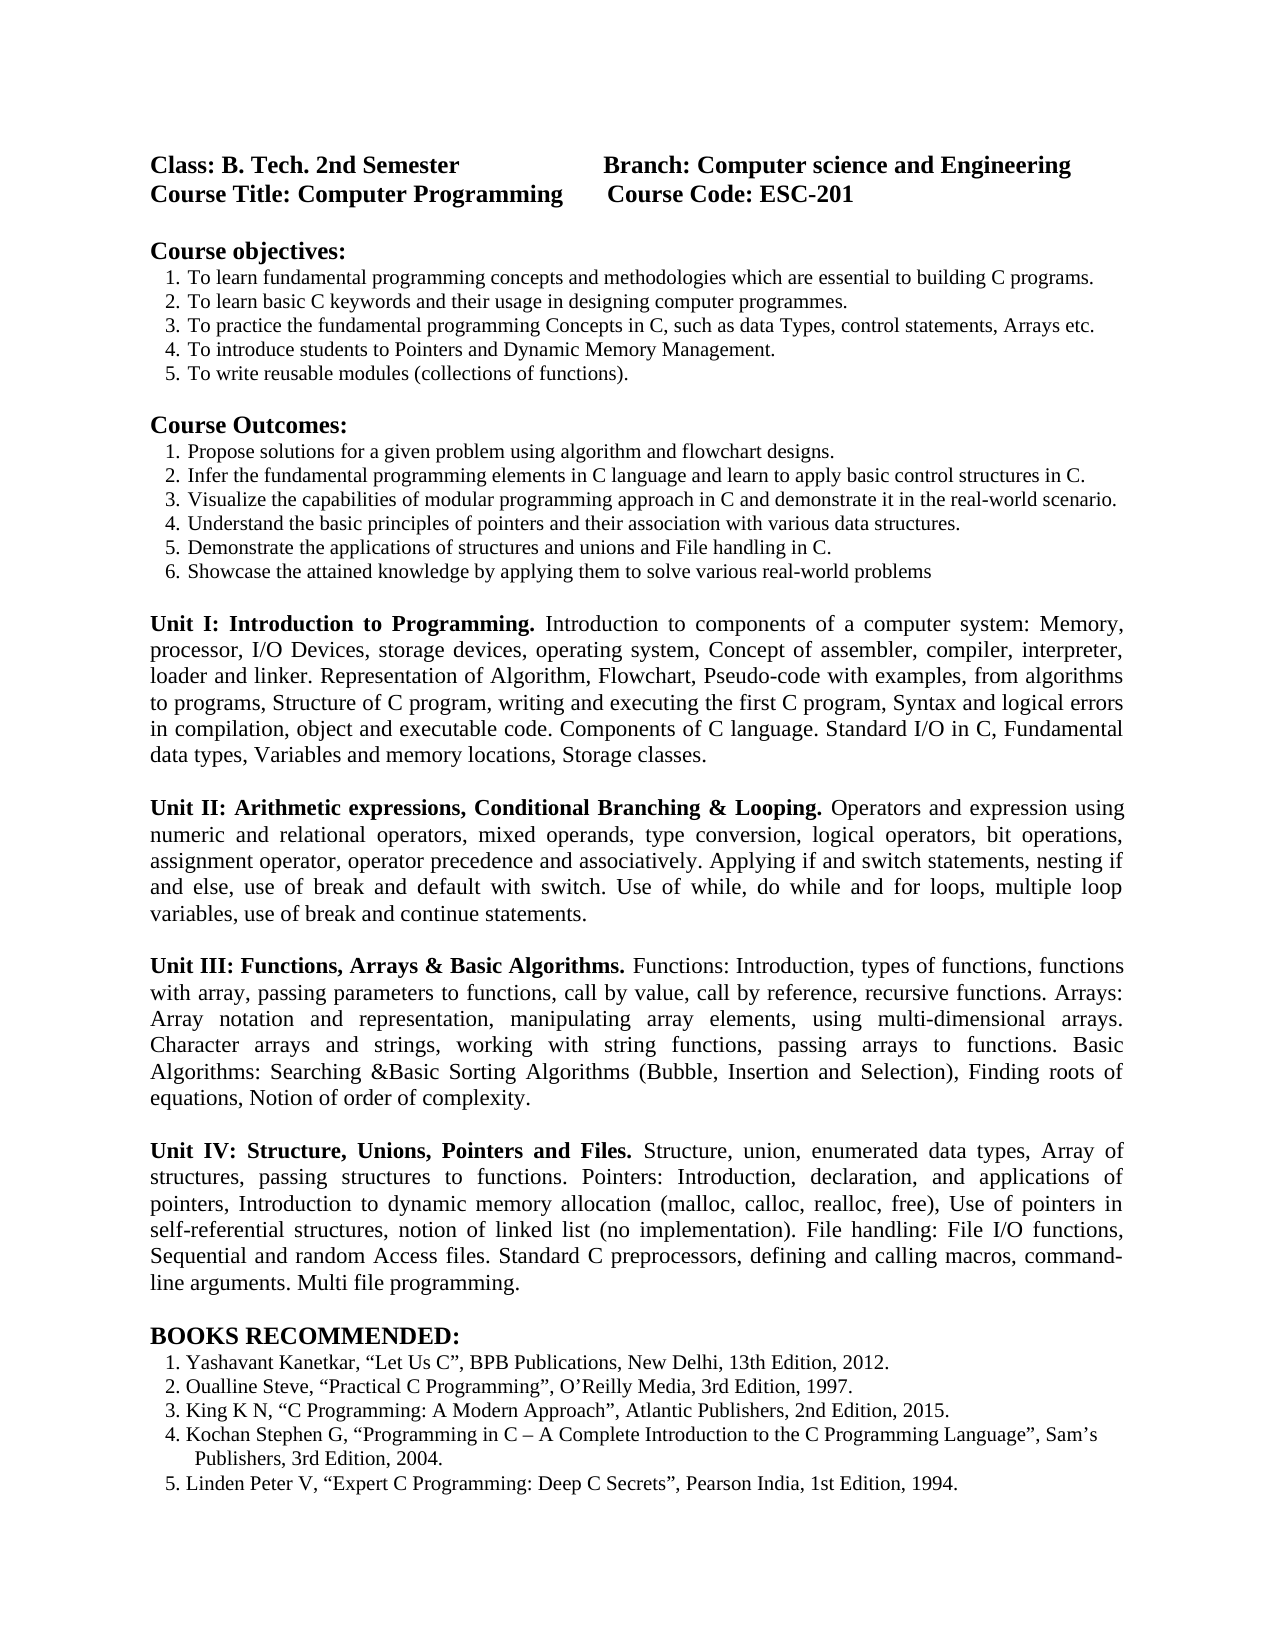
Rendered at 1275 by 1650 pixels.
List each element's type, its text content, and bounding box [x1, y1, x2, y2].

text Course objectives: [150, 236, 1125, 265]
text Course Title: Computer Programming Course Code: ESC-201 [150, 179, 1125, 207]
text Class: B. Tech. 2nd Semester Branch: Computer science and Engineering [150, 150, 1125, 179]
text 1. Yashavant Kanetkar, “Let Us C”, BPB Publications, New Delhi, 13th Edition, 2012. [150, 1350, 1125, 1374]
list Propose solutions for a given problem using algorithm and flowchart designs. [165, 439, 1125, 463]
text BOOKS RECOMMENDED: [150, 1321, 1125, 1350]
list To learn basic C keywords and their usage in designing computer programmes. [165, 289, 1125, 313]
text Unit II: Arithmetic expressions, Conditional Branching & Looping. Operators and expression using numeric and relational operators, mixed operands, type conversion, logical operators, bit operations, assignment operator, operator precedence and associatively. Applying if and switch statements, nesting if and else, use of break and default with switch. Use of while, do while and for loops, multiple loop variables, use of break and continue statements. [150, 794, 1125, 926]
text 4. Kochan Stephen G, “Programming in C – A Complete Introduction to the C Programming Language”, Sam’s Publishers, 3rd Edition, 2004. [165, 1422, 1125, 1470]
list To write reusable modules (collections of functions). [165, 361, 1125, 385]
text 3. King K N, “C Programming: A Modern Approach”, Atlantic Publishers, 2nd Edition, 2015. [150, 1398, 1125, 1422]
list To learn fundamental programming concepts and methodologies which are essential to building C programs. [165, 265, 1125, 289]
list Understand the basic principles of pointers and their association with various data structures. [165, 511, 1125, 535]
list Visualize the capabilities of modular programming approach in C and demonstrate it in the real-world scenario. [165, 487, 1125, 511]
list To introduce students to Pointers and Dynamic Memory Management. [165, 337, 1125, 361]
text Unit I: Introduction to Programming. Introduction to components of a computer system: Memory, processor, I/O Devices, storage devices, operating system, Concept of assembler, compiler, interpreter, loader and linker. Representation of Algorithm, Flowchart, Pseudo-code with examples, from algorithms to programs, Structure of C program, writing and executing the first C program, Syntax and logical errors in compilation, object and executable code. Components of C language. Standard I/O in C, Fundamental data types, Variables and memory locations, Storage classes. [150, 610, 1125, 768]
text Unit III: Functions, Arrays & Basic Algorithms. Functions: Introduction, types of functions, functions with array, passing parameters to functions, call by value, call by reference, recursive functions. Arrays: Array notation and representation, manipulating array elements, using multi-dimensional arrays. Character arrays and strings, working with string functions, passing arrays to functions. Basic Algorithms: Searching &Basic Sorting Algorithms (Bubble, Insertion and Selection), Finding roots of equations, Notion of order of complexity. [150, 952, 1125, 1111]
text 2. Oualline Steve, “Practical C Programming”, O’Reilly Media, 3rd Edition, 1997. [150, 1374, 1125, 1398]
text 5. Linden Peter V, “Expert C Programming: Deep C Secrets”, Pearson India, 1st Edition, 1994. [150, 1470, 1125, 1494]
list To practice the fundamental programming Concepts in C, such as data Types, control statements, Arrays etc. [165, 313, 1125, 337]
list Showcase the attained knowledge by applying them to solve various real-world problems [165, 559, 1125, 583]
text Unit IV: Structure, Unions, Pointers and Files. Structure, union, enumerated data types, Array of structures, passing structures to functions. Pointers: Introduction, declaration, and applications of pointers, Introduction to dynamic memory allocation (malloc, calloc, realloc, free), Use of pointers in self-referential structures, notion of linked list (no implementation). File handling: File I/O functions, Sequential and random Access files. Standard C preprocessors, defining and calling macros, command-line arguments. Multi file programming. [150, 1137, 1125, 1295]
text Course Outcomes: [150, 410, 1125, 439]
list Infer the fundamental programming elements in C language and learn to apply basic control structures in C. [165, 463, 1125, 487]
list Demonstrate the applications of structures and unions and File handling in C. [165, 535, 1125, 559]
